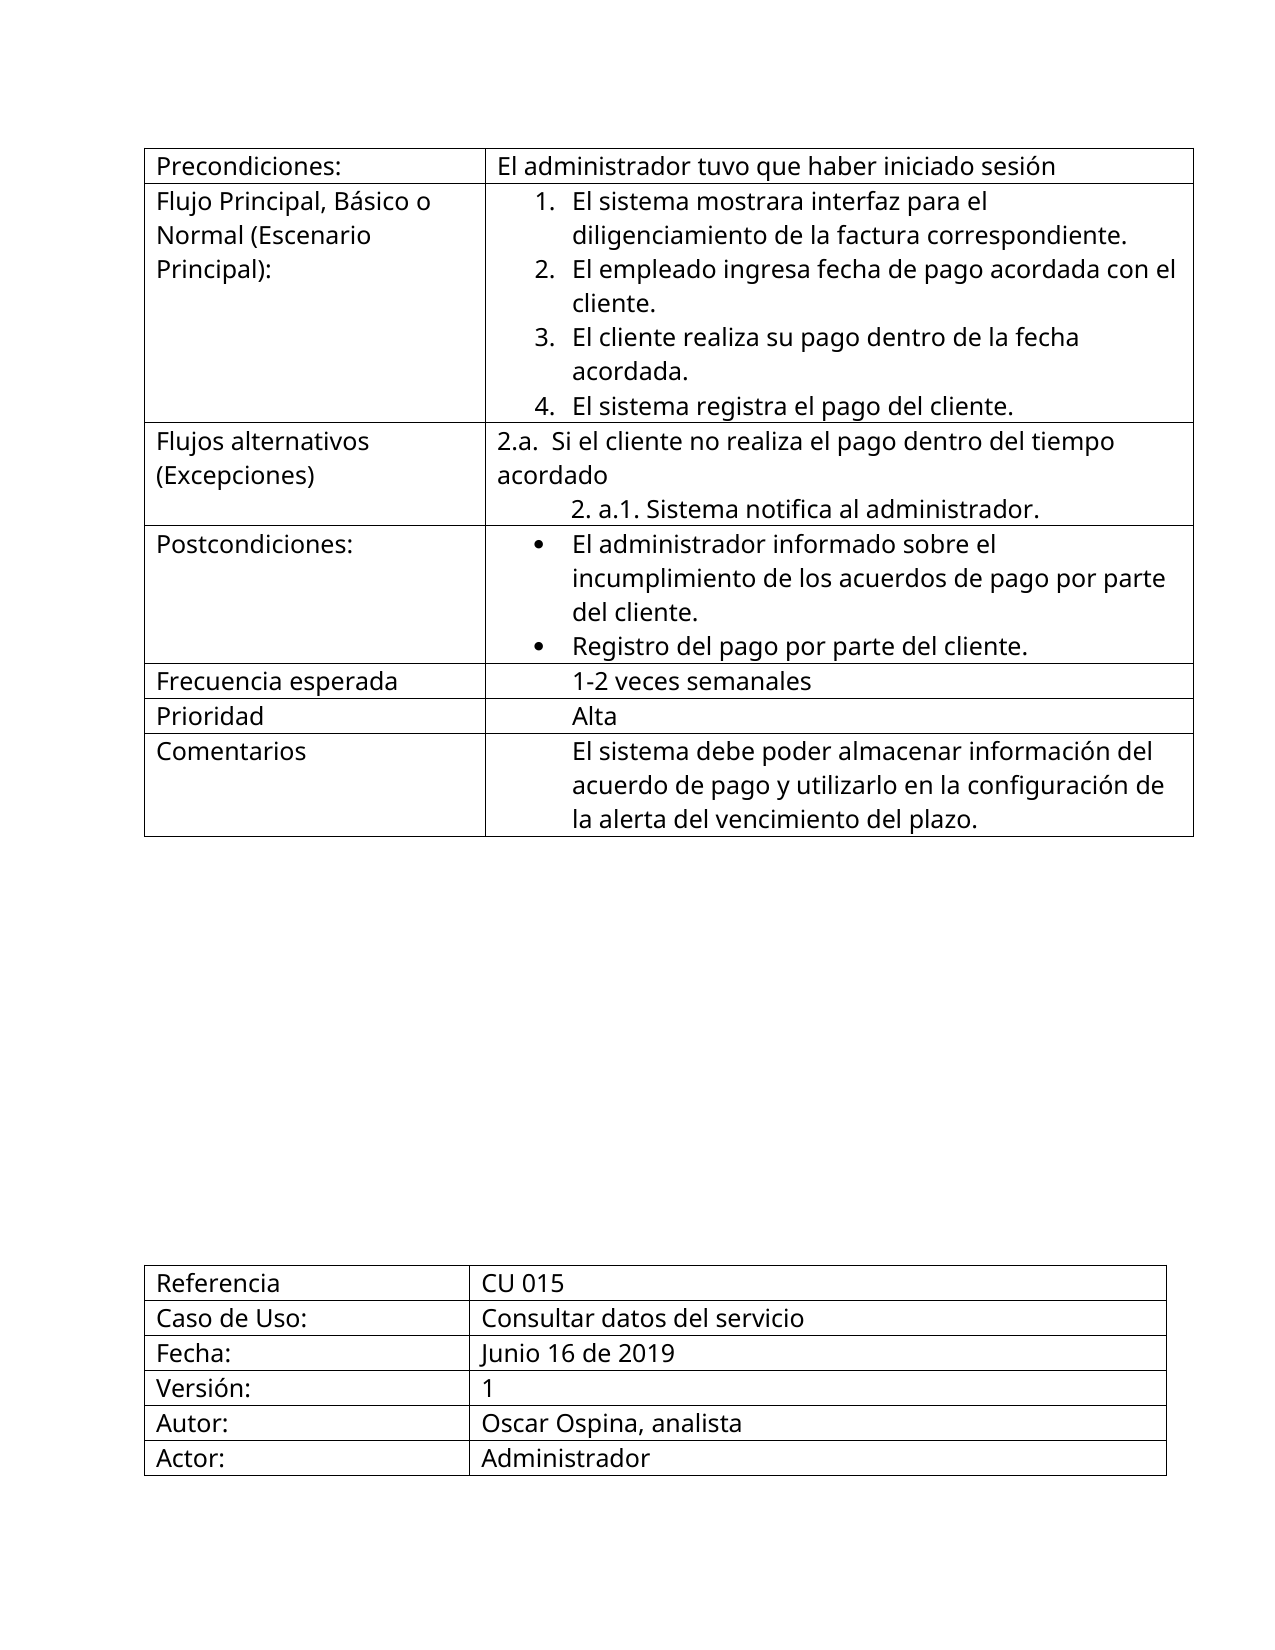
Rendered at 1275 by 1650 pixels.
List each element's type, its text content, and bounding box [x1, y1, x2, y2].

table_cell El administrador tuvo que haber iniciado sesión [486, 149, 1193, 183]
table_cell Comentarios [145, 734, 485, 836]
table_cell Prioridad [145, 699, 485, 733]
table_cell El administrador informado sobre el incumplimiento de los acuerdos de pago por parte del cliente. Registro del pago por parte del cliente. [486, 526, 1193, 663]
table_cell Versión: [145, 1371, 469, 1405]
table_cell El sistema mostrara interfaz para el diligenciamiento de la factura correspondiente. El empleado ingresa fecha de pago acordada con el cliente. El cliente realiza su pago dentro de la fecha acordada. El sistema registra el pago del cliente. [486, 184, 1193, 422]
table_cell Consultar datos del servicio [470, 1301, 1166, 1335]
table_cell Administrador [470, 1441, 1166, 1475]
table_cell Actor: [145, 1441, 469, 1475]
table_cell Caso de Uso: [145, 1301, 469, 1335]
table_cell Junio 16 de 2019 [470, 1336, 1166, 1370]
table_cell 1-2 veces semanales [486, 664, 1193, 698]
table_cell Fecha: [145, 1336, 469, 1370]
table_cell Postcondiciones: [145, 526, 485, 663]
table_cell Flujos alternativos (Excepciones) [145, 423, 485, 525]
table_header Referencia [145, 1266, 469, 1299]
table_cell 2.a. Si el cliente no realiza el pago dentro del tiempo acordado 2. a.1. Sistema notifica al administrador. [486, 423, 1193, 525]
table_header CU 015 [470, 1266, 1166, 1299]
table_cell Flujo Principal, Básico o Normal (Escenario Principal): [145, 184, 485, 422]
table_cell El sistema debe poder almacenar información del acuerdo de pago y utilizarlo en la configuración de la alerta del vencimiento del plazo. [486, 734, 1193, 836]
table_cell Precondiciones: [145, 149, 485, 183]
table_cell Alta [486, 699, 1193, 733]
table_cell Frecuencia esperada [145, 664, 485, 698]
table_cell Oscar Ospina, analista [470, 1406, 1166, 1440]
table_cell 1 [470, 1371, 1166, 1405]
table_cell Autor: [145, 1406, 469, 1440]
